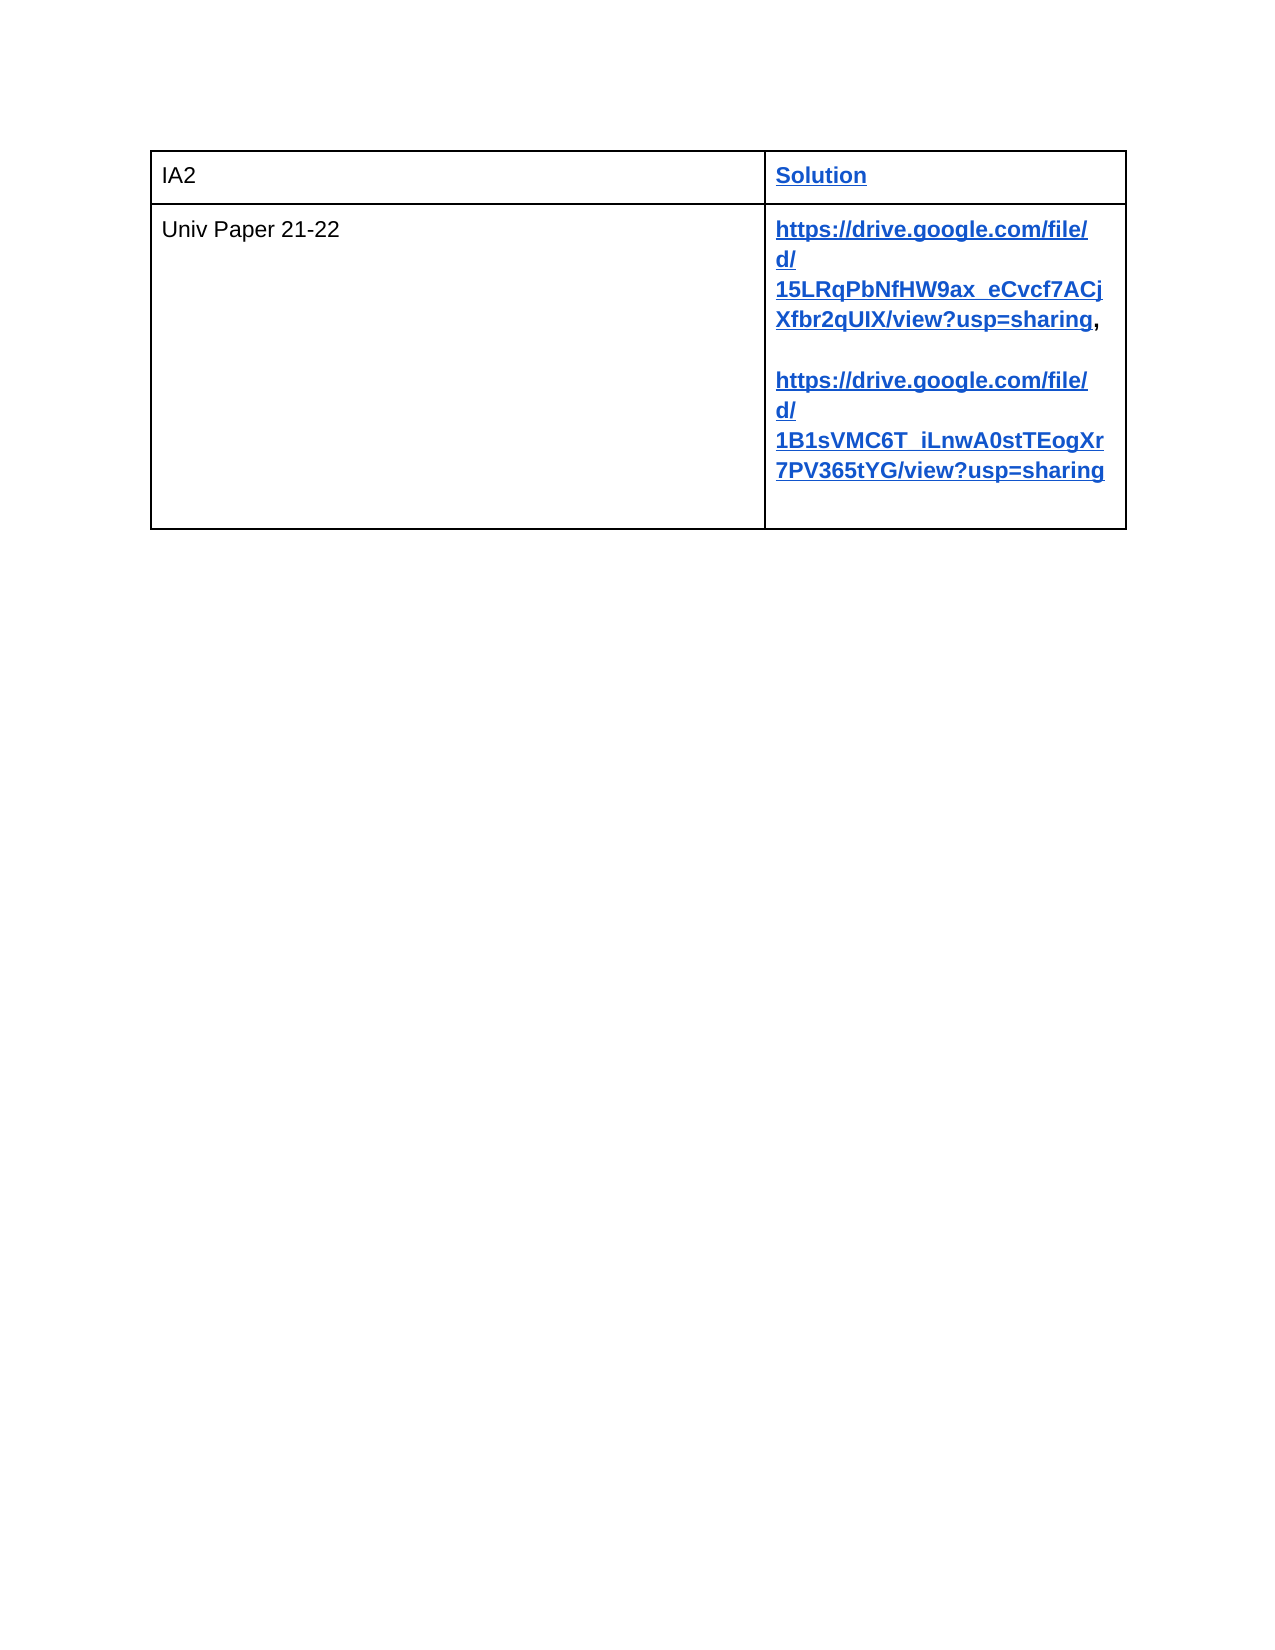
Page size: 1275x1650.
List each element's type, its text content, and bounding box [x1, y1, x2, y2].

table_cell Solution [766, 152, 1125, 203]
table_cell IA2 [152, 152, 764, 203]
table_cell https://drive.google.com/file/d/15LRqPbNfHW9ax_eCvcf7ACjXfbr2qUIX/view?usp=sharing, https://drive.google.com/file/d/1B1sVMC6T_iLnwA0stTEogXr7PV365tYG/view?usp=sharing [766, 205, 1125, 528]
table_cell Univ Paper 21-22 [152, 205, 764, 528]
